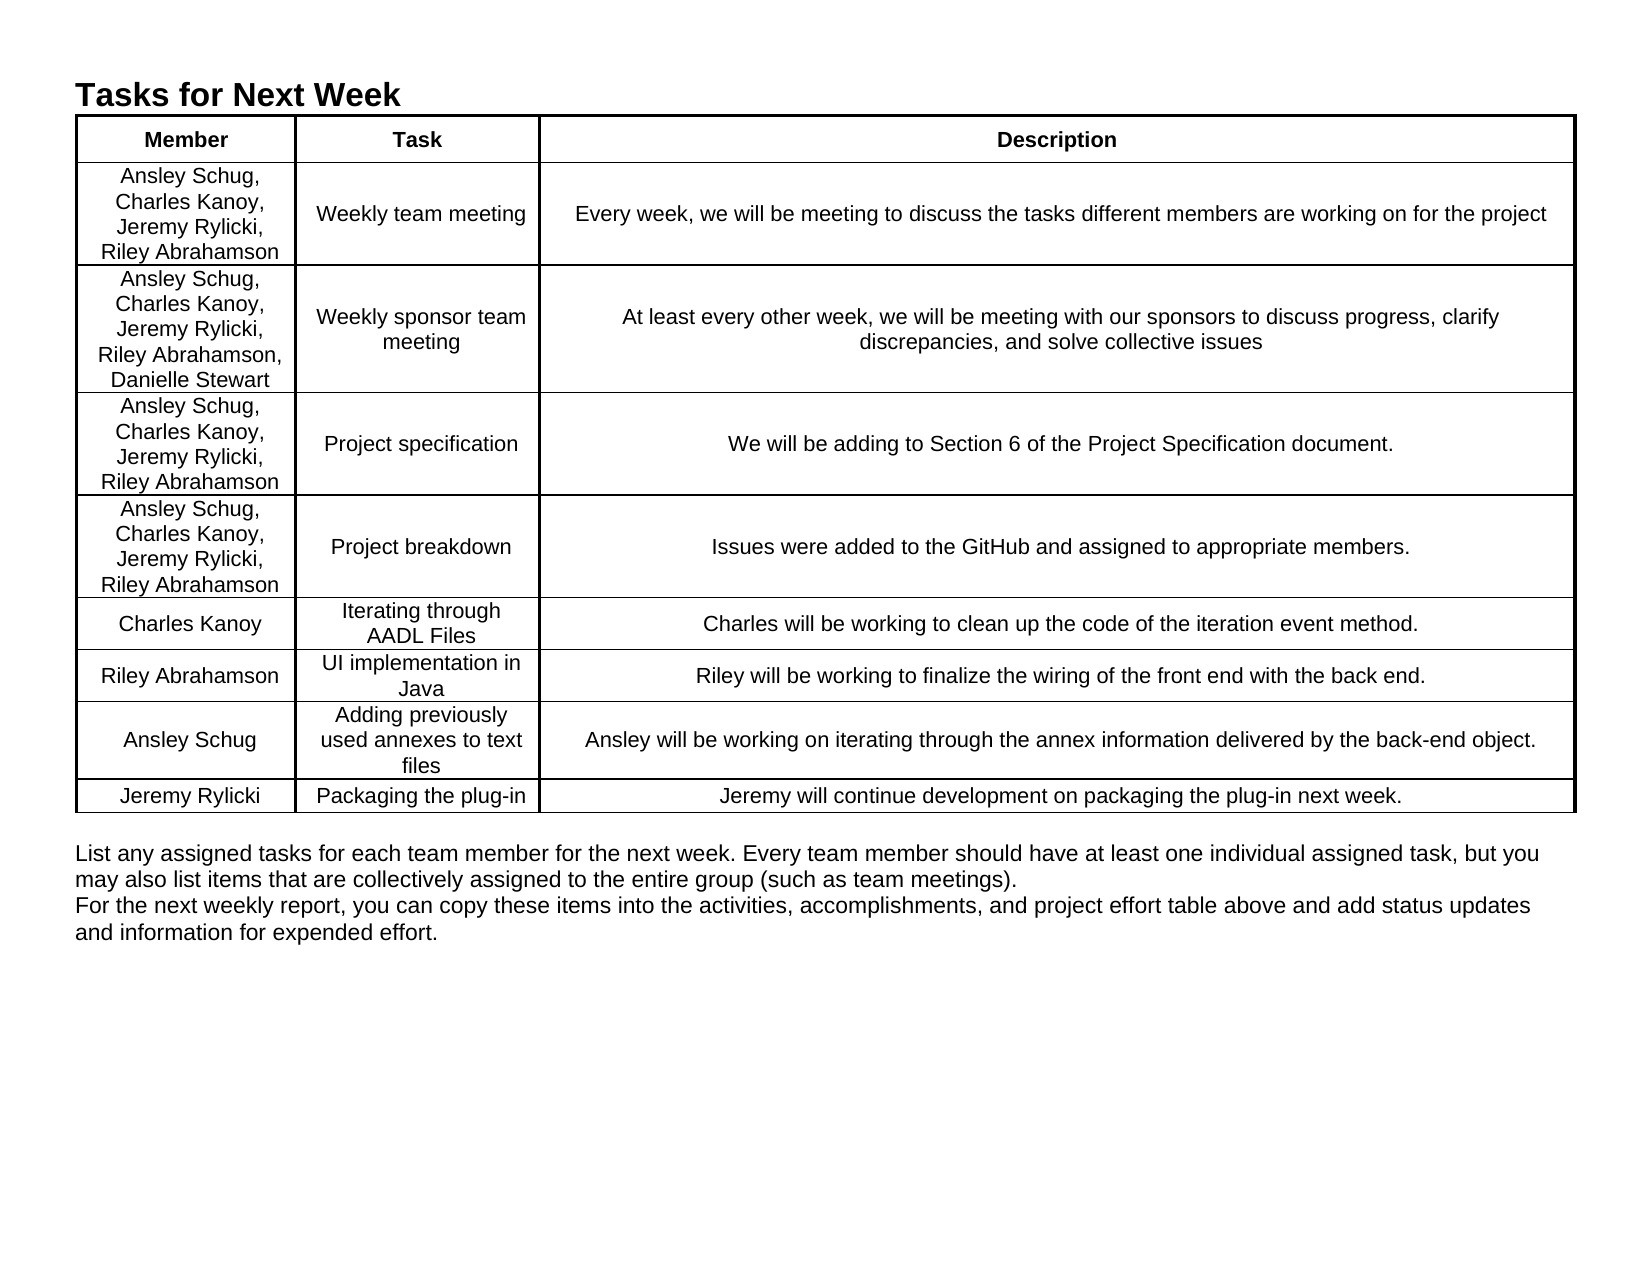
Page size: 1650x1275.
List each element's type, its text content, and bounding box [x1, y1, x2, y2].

table_cell Jeremy Rylicki [78, 780, 294, 812]
table_cell UI implementation in Java [297, 650, 538, 701]
table_cell Charles will be working to clean up the code of the iteration event method. [541, 598, 1573, 649]
table_cell Jeremy will continue development on packaging the plug-in next week. [541, 780, 1573, 812]
table_cell Weekly team meeting [297, 163, 538, 264]
table_cell At least every other week, we will be meeting with our sponsors to discuss progress, clarify discrepancies, and solve collective issues [541, 266, 1573, 392]
table_cell Ansley Schug [78, 702, 294, 778]
table_cell Riley will be working to finalize the wiring of the front end with the back end. [541, 650, 1573, 701]
table_cell Iterating through AADL Files [297, 598, 538, 649]
table_header Task [297, 117, 538, 162]
table_cell Adding previously used annexes to text files [297, 702, 538, 778]
table_cell Riley Abrahamson [78, 650, 294, 701]
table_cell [78, 163, 294, 264]
text List any assigned tasks for each team member for the next week. Every team member should have at least one individual assigned task, but you may also list items that are collectively assigned to the entire group (such as team meetings). For the next weekly report, you can copy these items into the activities, accomplishments, and project effort table above and add status updates and information for expended effort. [75, 840, 1575, 945]
table_cell We will be adding to Section 6 of the Project Specification document. [541, 393, 1573, 494]
text Tasks for Next Week [75, 75, 1575, 113]
table_cell Issues were added to the GitHub and assigned to appropriate members. [541, 496, 1573, 597]
table_cell Ansley Schug, Charles Kanoy, Jeremy Rylicki, Riley Abrahamson [78, 393, 294, 494]
table_cell Ansley Schug, Charles Kanoy, Jeremy Rylicki, Riley Abrahamson, Danielle Stewart [78, 266, 294, 392]
table_cell Every week, we will be meeting to discuss the tasks different members are working on for the project [541, 163, 1573, 264]
table_cell Project specification [297, 393, 538, 494]
table_cell Packaging the plug-in [297, 780, 538, 812]
table_cell Charles Kanoy [78, 598, 294, 649]
table_header Member [78, 117, 294, 162]
table_header Description [541, 117, 1573, 162]
table_cell Project breakdown [297, 496, 538, 597]
table_cell Ansley will be working on iterating through the annex information delivered by the back-end object. [541, 702, 1573, 778]
table_cell Ansley Schug, Charles Kanoy, Jeremy Rylicki, Riley Abrahamson [78, 496, 294, 597]
table_cell Weekly sponsor team meeting [297, 266, 538, 392]
